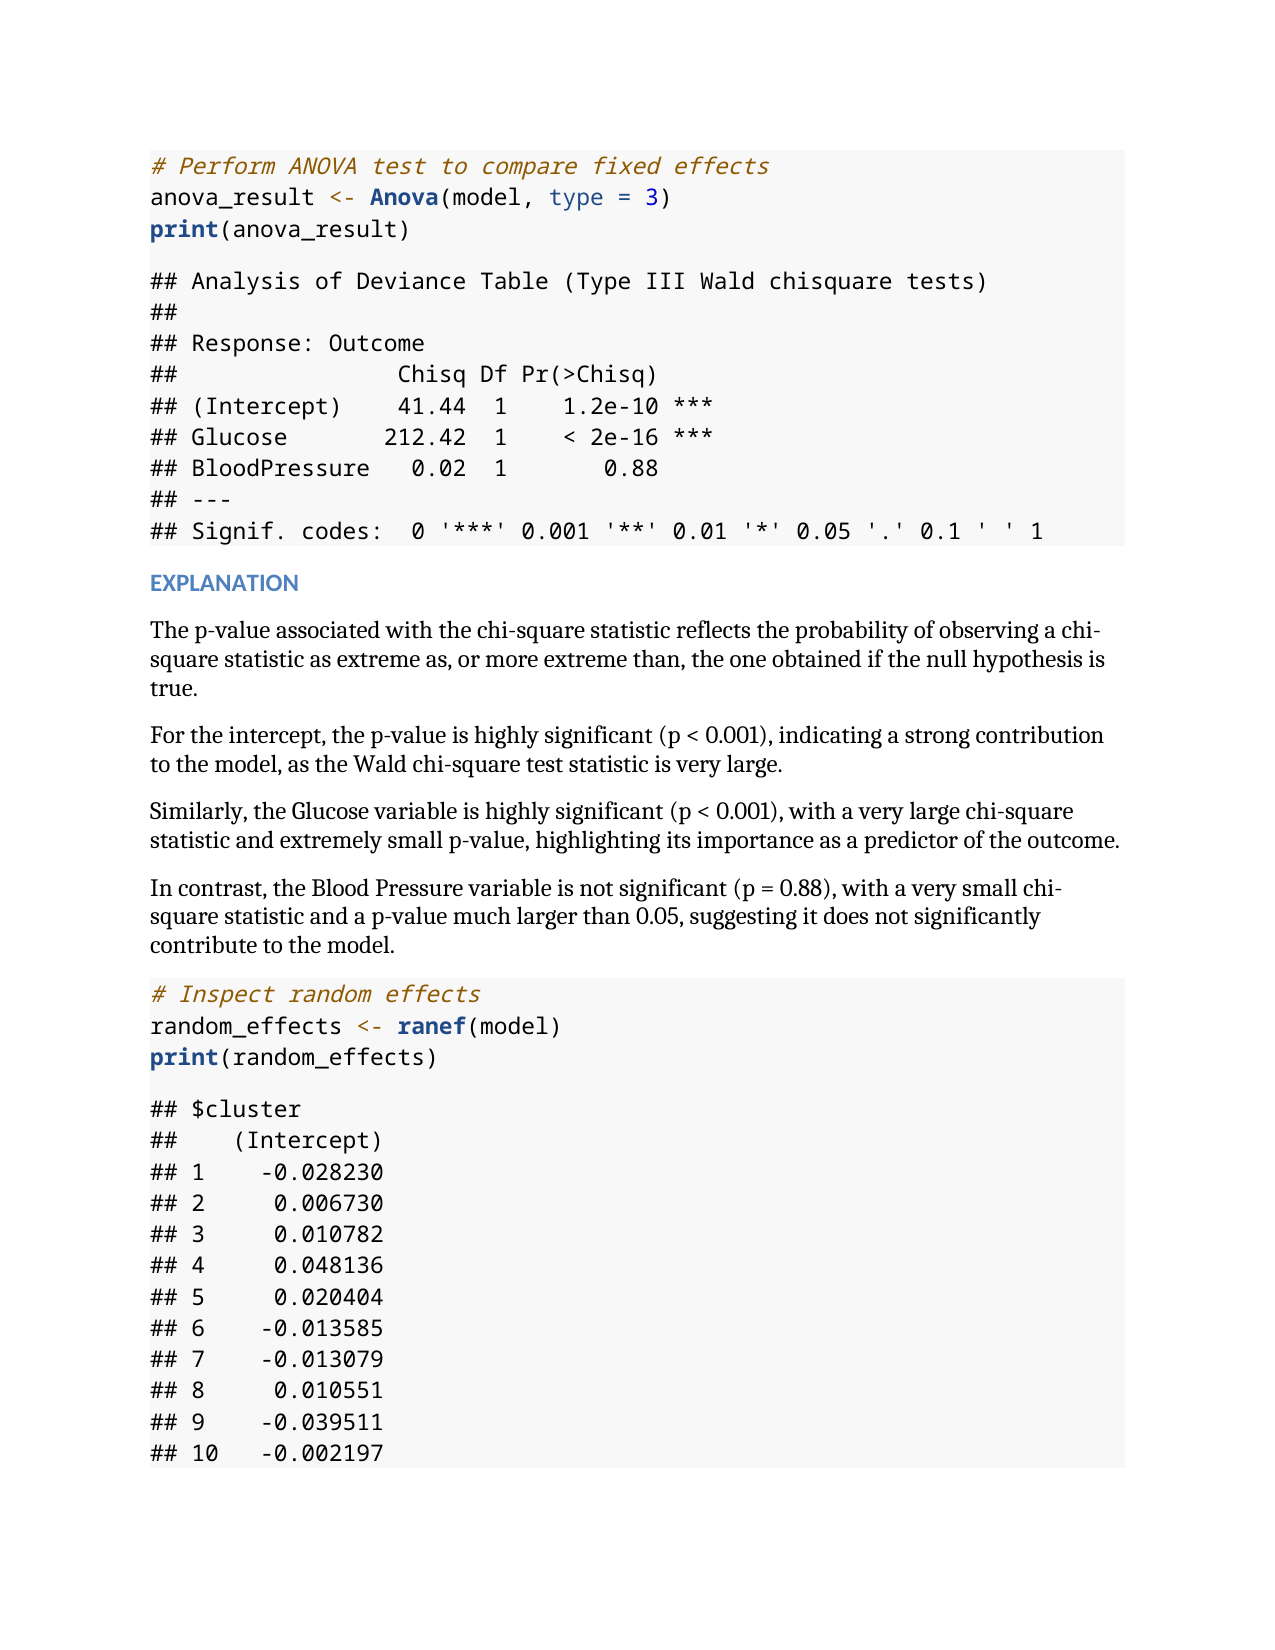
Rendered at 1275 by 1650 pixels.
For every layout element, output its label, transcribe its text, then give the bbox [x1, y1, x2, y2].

text The p-value associated with the chi-square statistic reflects the probability of observing a chi-square statistic as extreme as, or more extreme than, the one obtained if the null hypothesis is true. [150, 616, 1125, 702]
text Similarly, the Glucose variable is highly significant (p < 0.001), with a very large chi-square statistic and extremely small p-value, highlighting its importance as a predictor of the outcome. [150, 797, 1125, 855]
text ## Analysis of Deviance Table (Type III Wald chisquare tests) ## ## Response: Outcome ## Chisq Df Pr(>Chisq) ## (Intercept) 41.44 1 1.2e-10 *** ## Glucose 212.42 1 < 2e-16 *** ## BloodPressure 0.02 1 0.88 ## --- ## Signif. codes: 0 '***' 0.001 '**' 0.01 '*' 0.05 '.' 0.1 ' ' 1 [150, 264, 1125, 546]
text # Perform ANOVA test to compare fixed effects anova_result <- Anova(model, type = 3) print(anova_result) [150, 150, 1125, 244]
text For the intercept, the p-value is highly significant (p < 0.001), indicating a strong contribution to the model, as the Wald chi-square test statistic is very large. [150, 721, 1125, 778]
text In contrast, the Blood Pressure variable is not significant (p = 0.88), with a very small chi-square statistic and a p-value much larger than 0.05, suggesting it does not significantly contribute to the model. [150, 873, 1125, 960]
subtitle EXPLANATION [150, 567, 1125, 597]
text # Inspect random effects random_effects <- ranef(model) print(random_effects) [150, 978, 1125, 1072]
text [150, 1093, 1125, 1468]
